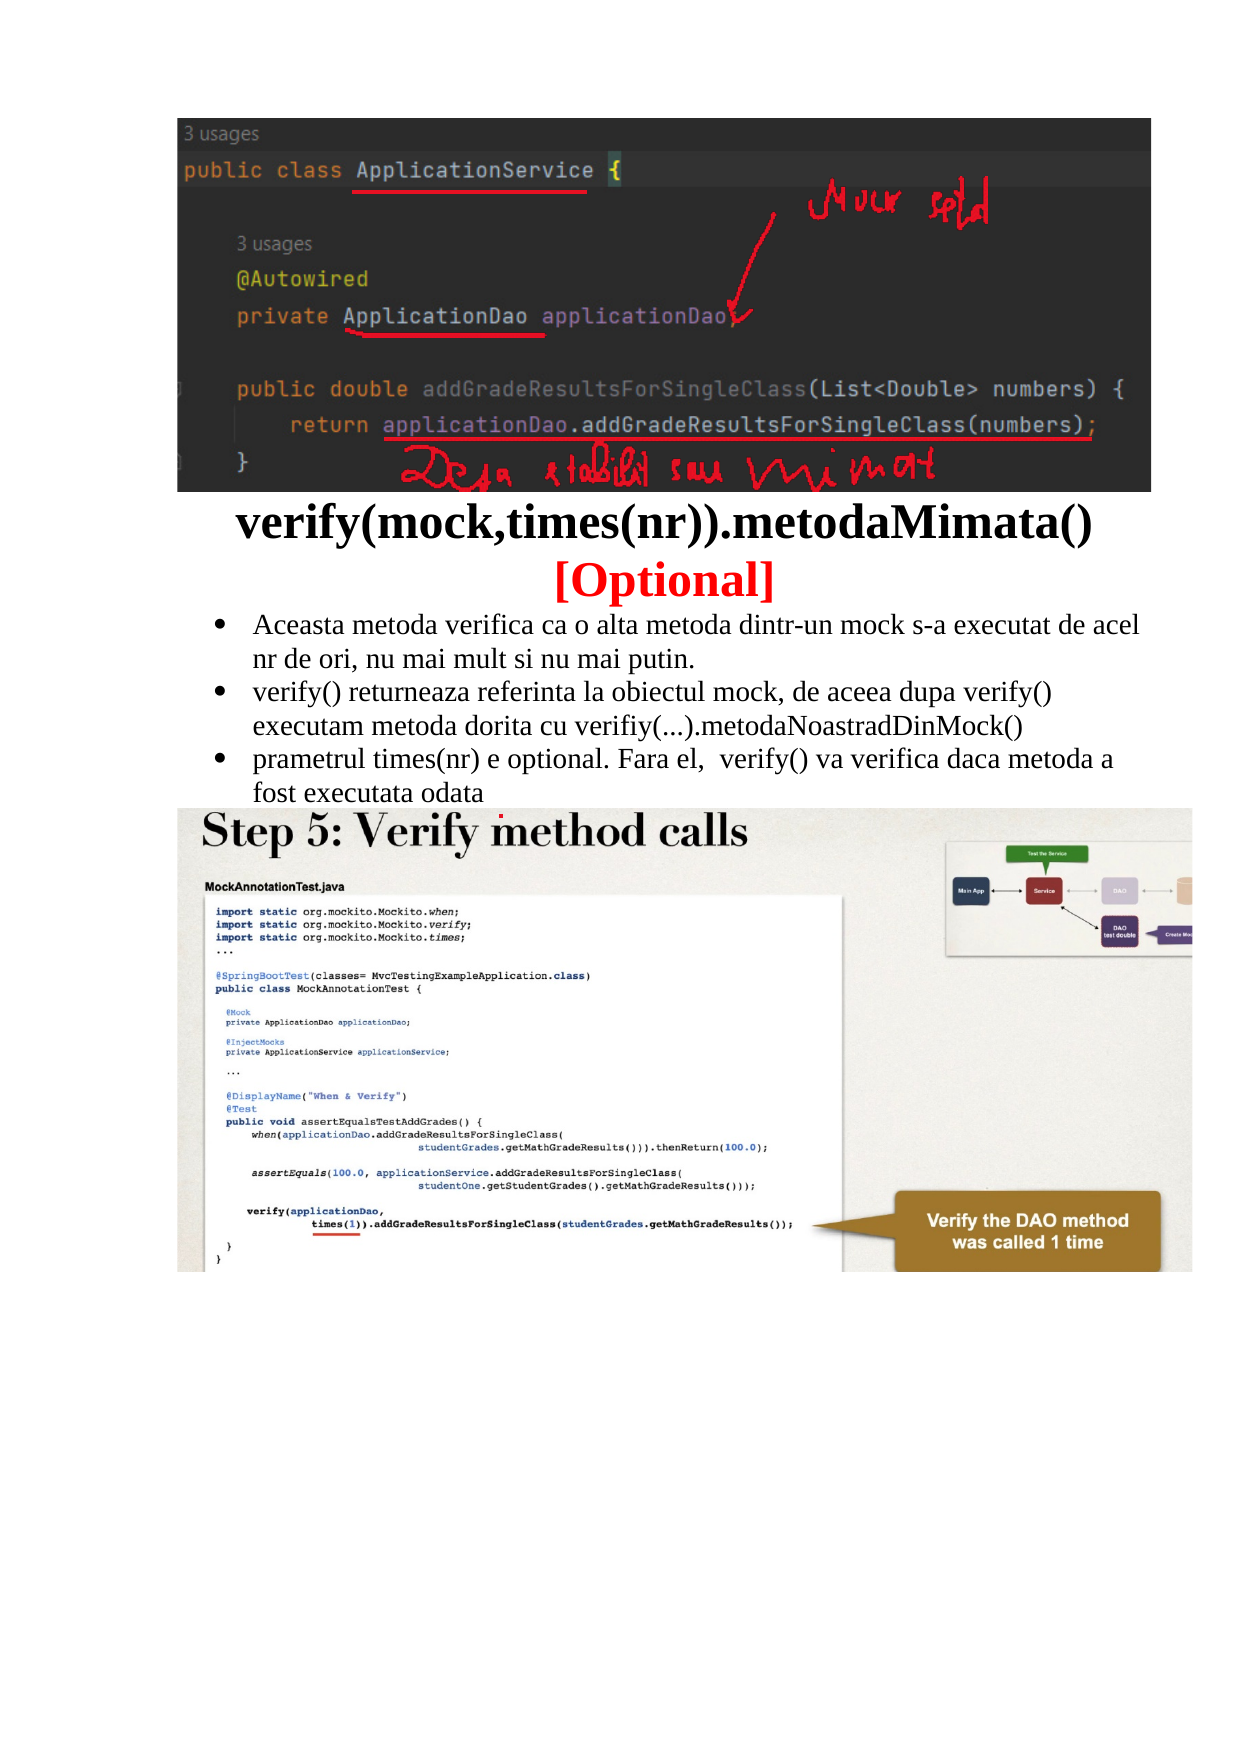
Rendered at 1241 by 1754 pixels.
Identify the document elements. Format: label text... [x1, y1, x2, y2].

picture [177, 118, 1152, 492]
picture [177, 808, 1193, 1272]
text verify(mock,times(nr)).metodaMimata()[Optional] [177, 492, 1152, 607]
list Aceasta metoda verifica ca o alta metoda dintr-un mock s-a executat de acel nr de ori, nu mai mult si nu mai putin. [215, 607, 1152, 674]
list prametrul times(nr) e optional. Fara el, verify() va verifica daca metoda a fost executata odata [215, 741, 1152, 808]
list verify() returneaza referinta la obiectul mock, de aceea dupa verify() executam metoda dorita cu verifiy(...).metodaNoastradDinMock() [215, 674, 1152, 741]
